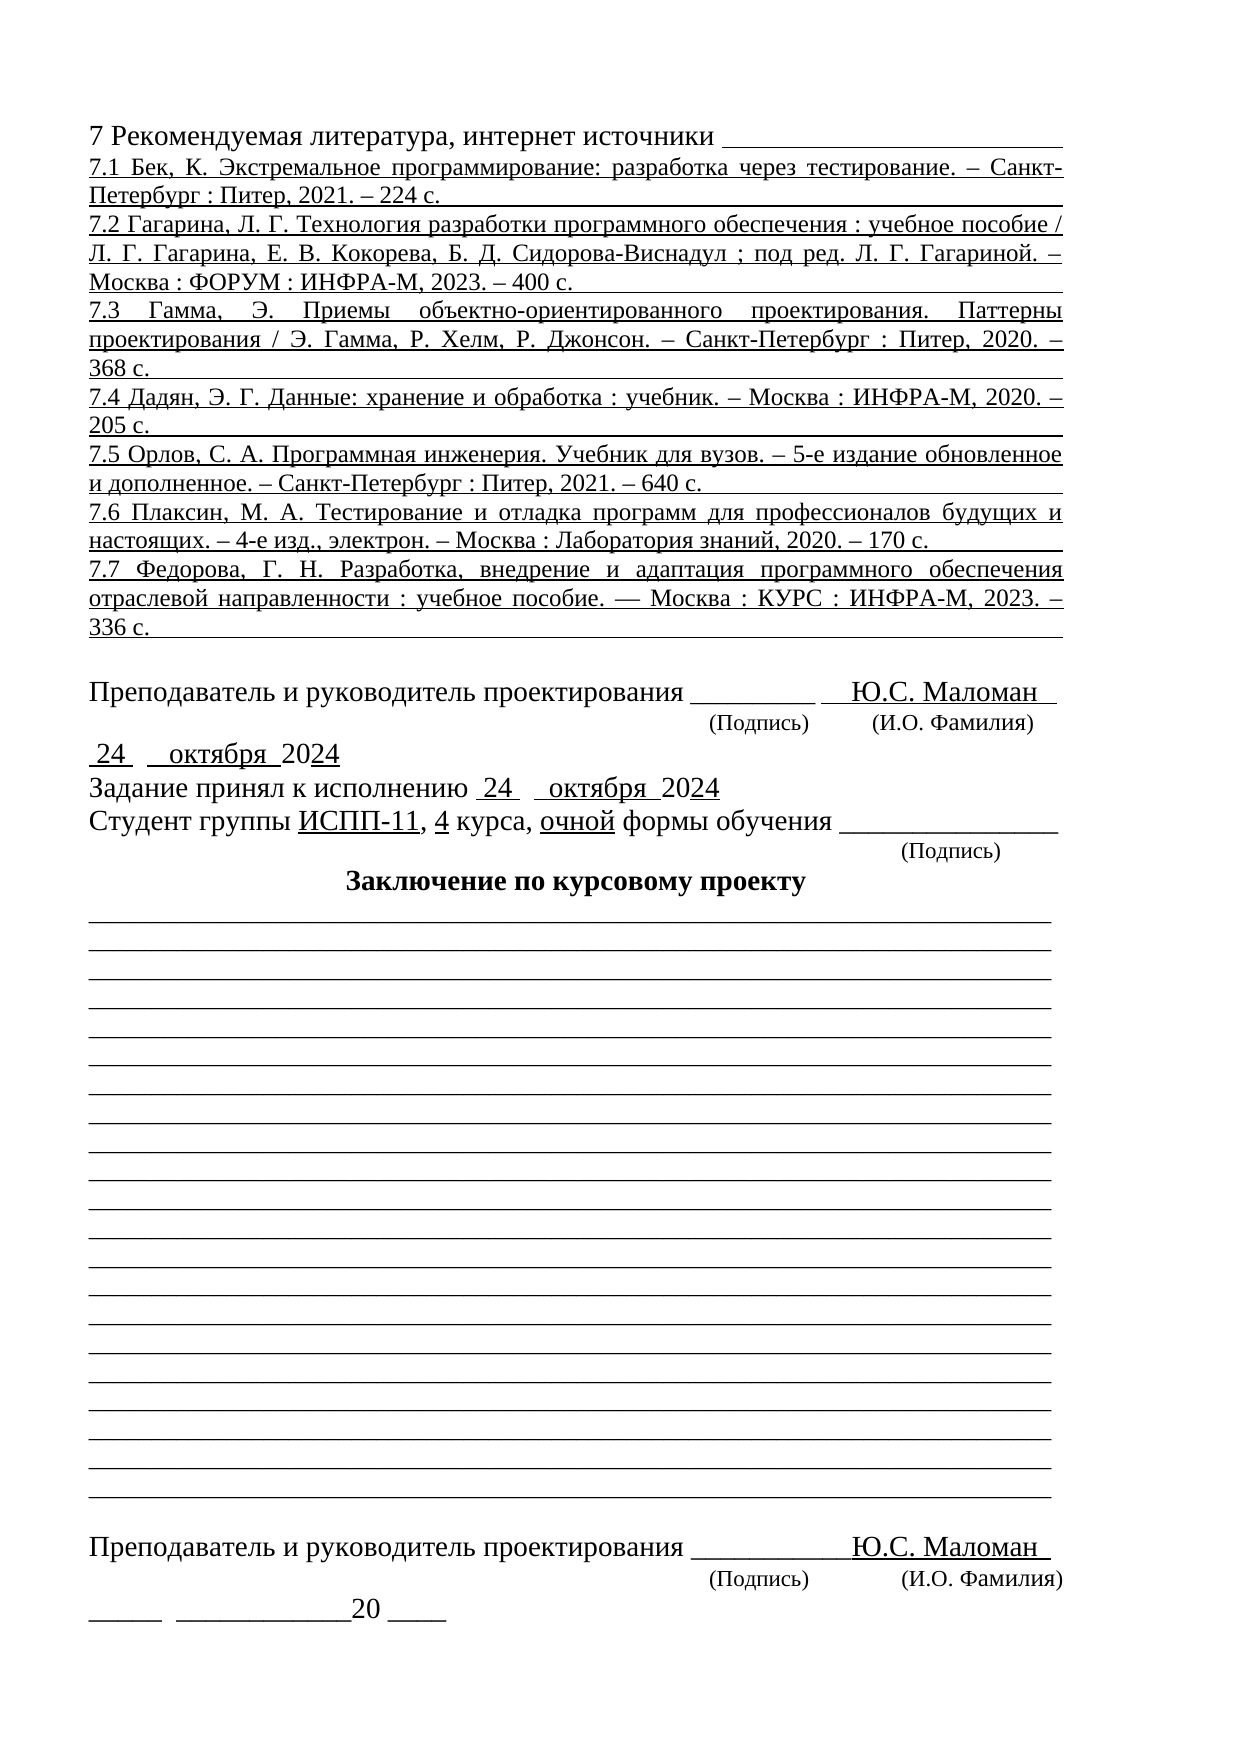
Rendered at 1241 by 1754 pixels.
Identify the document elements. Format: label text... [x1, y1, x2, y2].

text 6 Срок сдачи студентом законченного курсового проекта 05 декабря 20247 Рекомендуемая литература, интернет источники [89, 118, 1063, 152]
text 7.2 Гагарина, Л. Г. Технология разработки программного обеспечения : учебное пособие / Л. Г. Гагарина, Е. В. Кокорева, Б. Д. Сидорова-Виснадул ; под ред. Л. Г. Гагариной. – Москва : ФОРУМ : ИНФРА-М, 2023. – 400 с. [89, 209, 1063, 234]
text (Подпись) (И.О. Фамилия) [89, 1563, 1063, 1592]
text 7.4 Дадян, Э. Г. Данные: хранение и обработка : учебник. – Москва : ИНФРА-М, 2020. – 205 с. [89, 408, 1063, 435]
text (Подпись) (И.О. Фамилия) [89, 707, 1063, 736]
text 7.7 Федорова, Г. Н. Разработка, внедрение и адаптация программного обеспечения отраслевой направленности : учебное пособие. — Москва : КУРС : ИНФРА-М, 2023. – 336 с. [89, 554, 1063, 579]
text 7.3 Гамма, Э. Приемы объектно-ориентированного проектирования. Паттерны проектирования / Э. Гамма, Р. Хелм, Р. Джонсон. – Санкт-Петербург : Питер, 2020. – 368 с. [89, 295, 1063, 320]
text 7.5 Орлов, С. А. Программная инженерия. Учебник для вузов. – 5-е издание обновленное и дополненное. – Санкт-Петербург : Питер, 2021. – 640 с. [89, 466, 1063, 493]
text 7.7 Федорова, Г. Н. Разработка, внедрение и адаптация программного обеспечения отраслевой направленности : учебное пособие. — Москва : КУРС : ИНФРА-М, 2023. – 336 с. [89, 609, 1063, 637]
text 7.2 Гагарина, Л. Г. Технология разработки программного обеспечения : учебное пособие / Л. Г. Гагарина, Е. В. Кокорева, Б. Д. Сидорова-Виснадул ; под ред. Л. Г. Гагариной. – Москва : ФОРУМ : ИНФРА-М, 2023. – 400 с. [89, 236, 1063, 292]
text 7.6 Плаксин, М. А. Тестирование и отладка программ для профессионалов будущих и настоящих. – 4-е изд., электрон. – Москва : Лаборатория знаний, 2020. – 170 с. [89, 497, 1063, 522]
text 7.1 Бек, К. Экстремальное программирование: разработка через тестирование. – Санкт-Петербург : Питер, 2021. – 224 с. [89, 178, 1063, 205]
text 7.3 Гамма, Э. Приемы объектно-ориентированного проектирования. Паттерны проектирования / Э. Гамма, Р. Хелм, Р. Джонсон. – Санкт-Петербург : Питер, 2020. – 368 с. [89, 351, 1063, 378]
text 7.7 Федорова, Г. Н. Разработка, внедрение и адаптация программного обеспечения отраслевой направленности : учебное пособие. — Москва : КУРС : ИНФРА-М, 2023. – 336 с. [89, 581, 1063, 608]
text Студент группы ИСПП-11, 4 курса, очной формы обучения _______________ [89, 803, 1063, 837]
text Заключение по курсовому проекту [89, 863, 1063, 897]
text Преподаватель и руководитель проектирования __________ Ю.С. Маломан [89, 674, 1063, 707]
text 7.6 Плаксин, М. А. Тестирование и отладка программ для профессионалов будущих и настоящих. – 4-е изд., электрон. – Москва : Лаборатория знаний, 2020. – 170 с. [89, 523, 1063, 550]
text 7.3 Гамма, Э. Приемы объектно-ориентированного проектирования. Паттерны проектирования / Э. Гамма, Р. Хелм, Р. Джонсон. – Санкт-Петербург : Питер, 2020. – 368 с. [89, 322, 1063, 349]
text 7.1 Бек, К. Экстремальное программирование: разработка через тестирование. – Санкт-Петербург : Питер, 2021. – 224 с. [89, 152, 1063, 177]
text _________________________________________________________________________________________________________________________________________________________________________________________________________________________________________________________________________________________________________________________________________________________________________________________________________________________________________________________________________________________________________________________________________________________________________________________________________________________________________________________________________________________________________________________________________________________________________________________________________________________________________________________________________________________________________________________________________________________________________________________________________________________________________________________________________________________________________________________________________________________________________________________________________________________________________________________________________________________________________________________________________________________________________________________________________________________________________________________________________________________________________________________________________________________________________________________________________________________________________________________________________________ [89, 897, 1063, 1501]
text 7.5 Орлов, С. А. Программная инженерия. Учебник для вузов. – 5-е издание обновленное и дополненное. – Санкт-Петербург : Питер, 2021. – 640 с. [89, 439, 1063, 464]
text _____ ____________20 ____ [89, 1592, 1063, 1625]
text 24 октября 2024 [89, 736, 1063, 770]
text (Подпись) [89, 837, 1063, 863]
text Преподаватель и руководитель проектирования ___________Ю.С. Маломан [89, 1529, 1063, 1563]
text Задание принял к исполнению 24 октября 2024 [89, 770, 1063, 803]
text 7.4 Дадян, Э. Г. Данные: хранение и обработка : учебник. – Москва : ИНФРА-М, 2020. – 205 с. [89, 382, 1063, 407]
